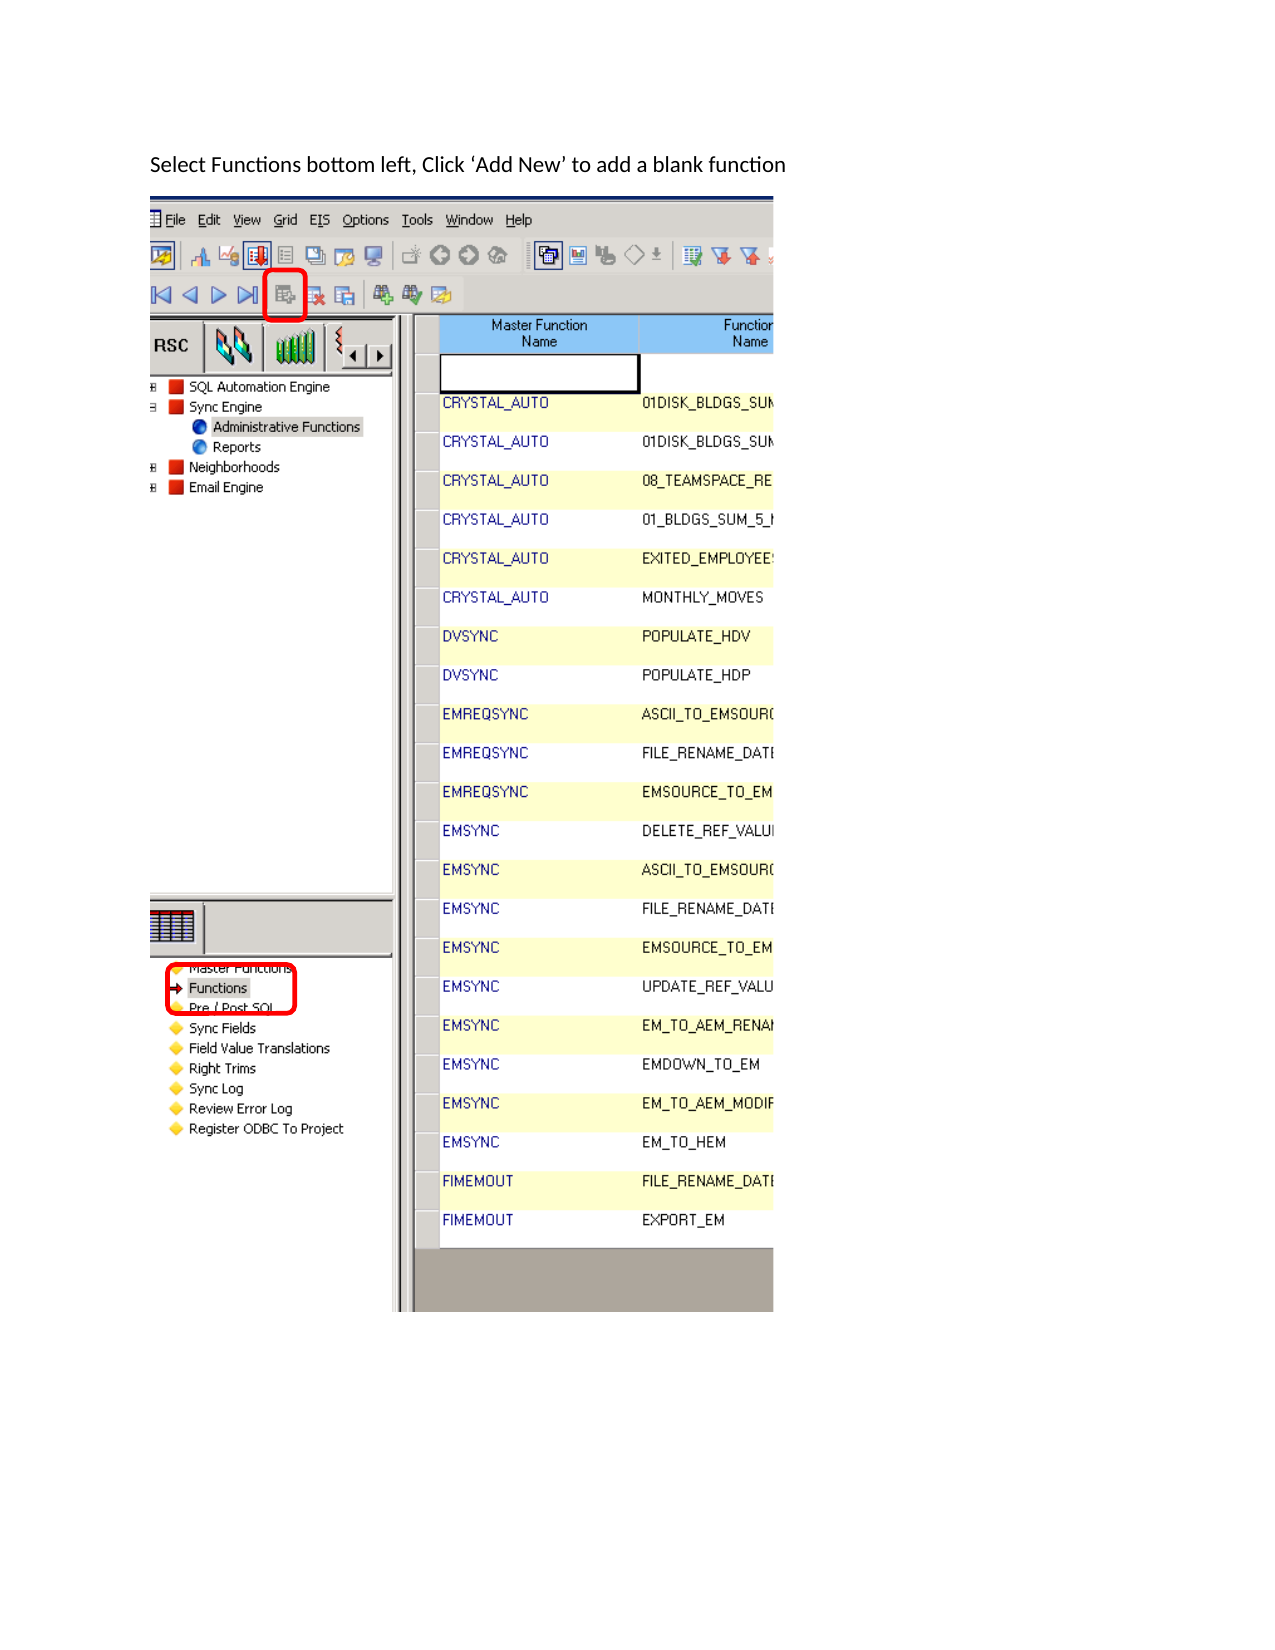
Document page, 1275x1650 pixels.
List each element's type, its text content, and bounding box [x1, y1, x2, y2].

picture [150, 196, 774, 1312]
text Select Functions bottom left, Click ‘Add New’ to add a blank function [150, 150, 1125, 178]
